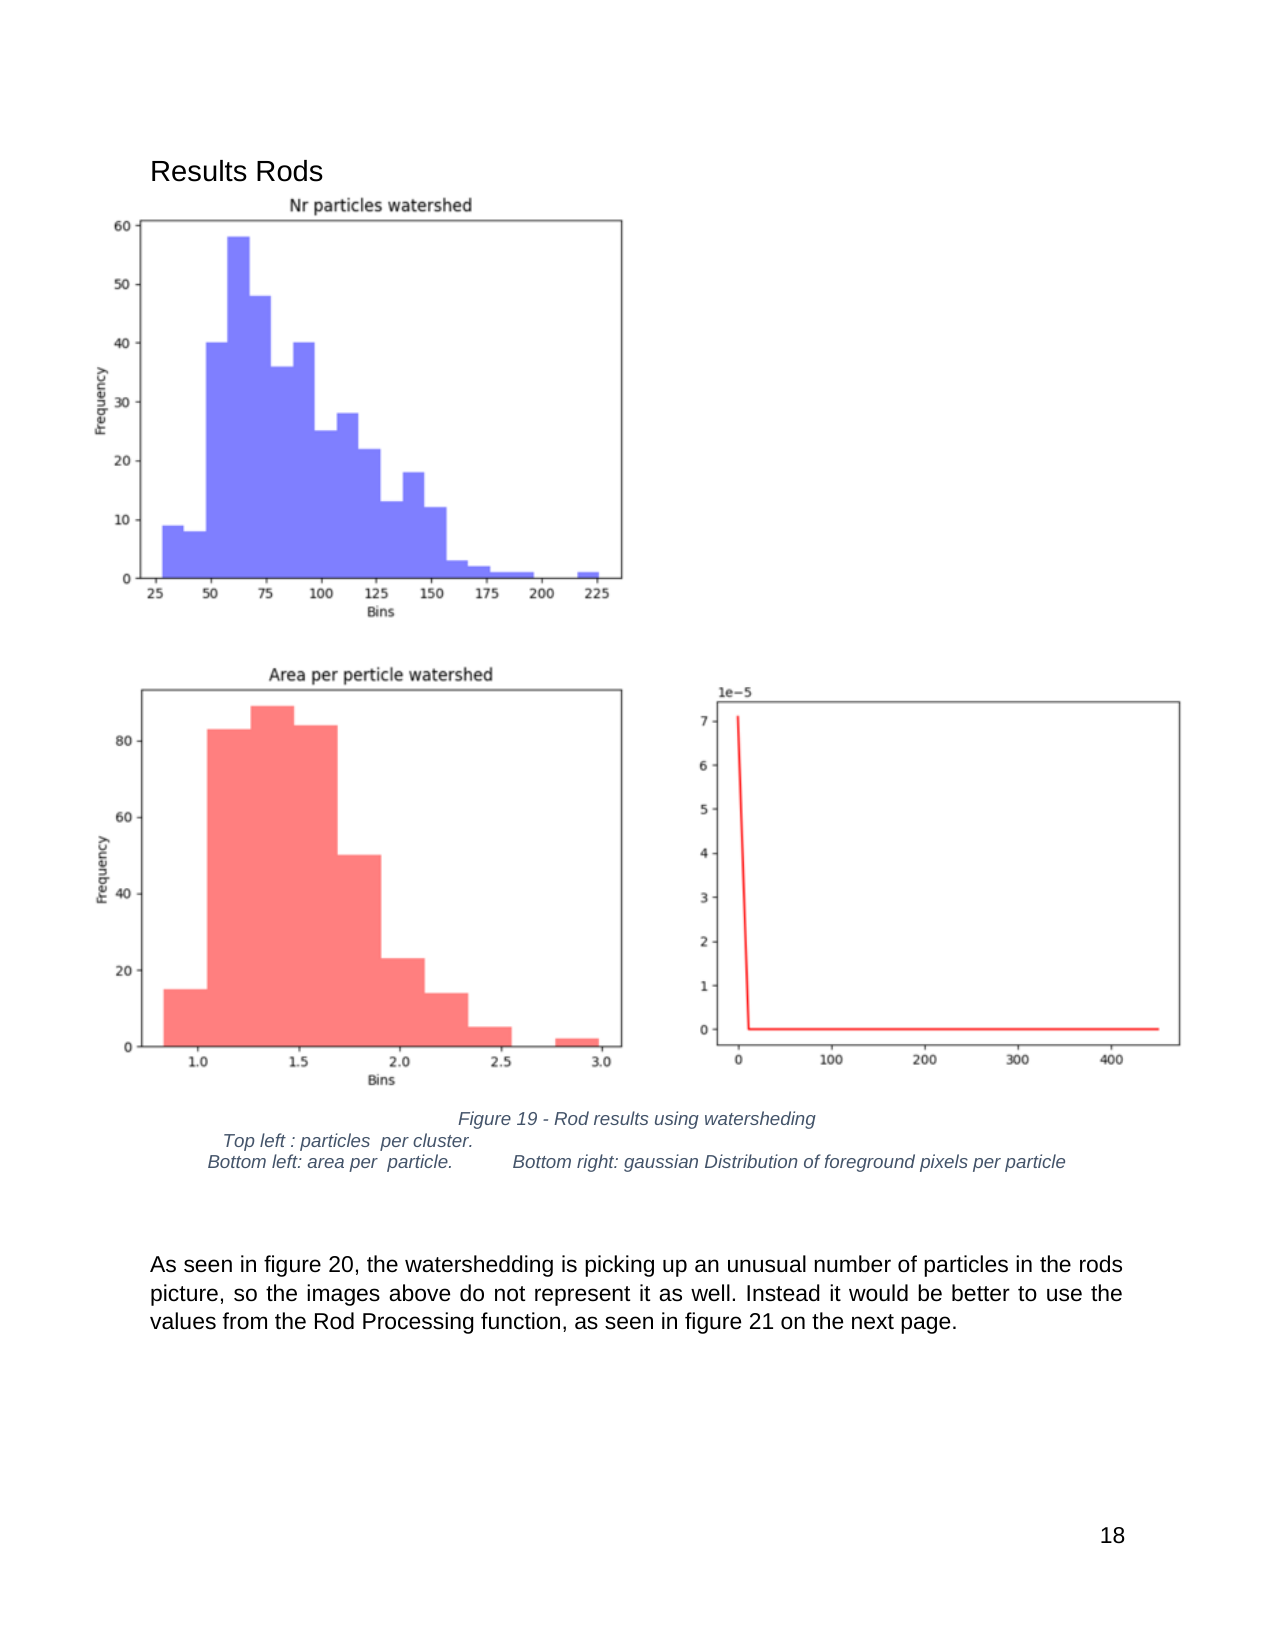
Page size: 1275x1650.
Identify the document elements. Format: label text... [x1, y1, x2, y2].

picture [74, 191, 1197, 1094]
subtitle Results Rods [150, 154, 1125, 188]
text As seen in figure 20, the watershedding is picking up an unusual number of particles in the rods picture, so the images above do not represent it as well. Instead it would be better to use the values from the Rod Processing function, as seen in figure 21 on the next page. [150, 1251, 1125, 1334]
